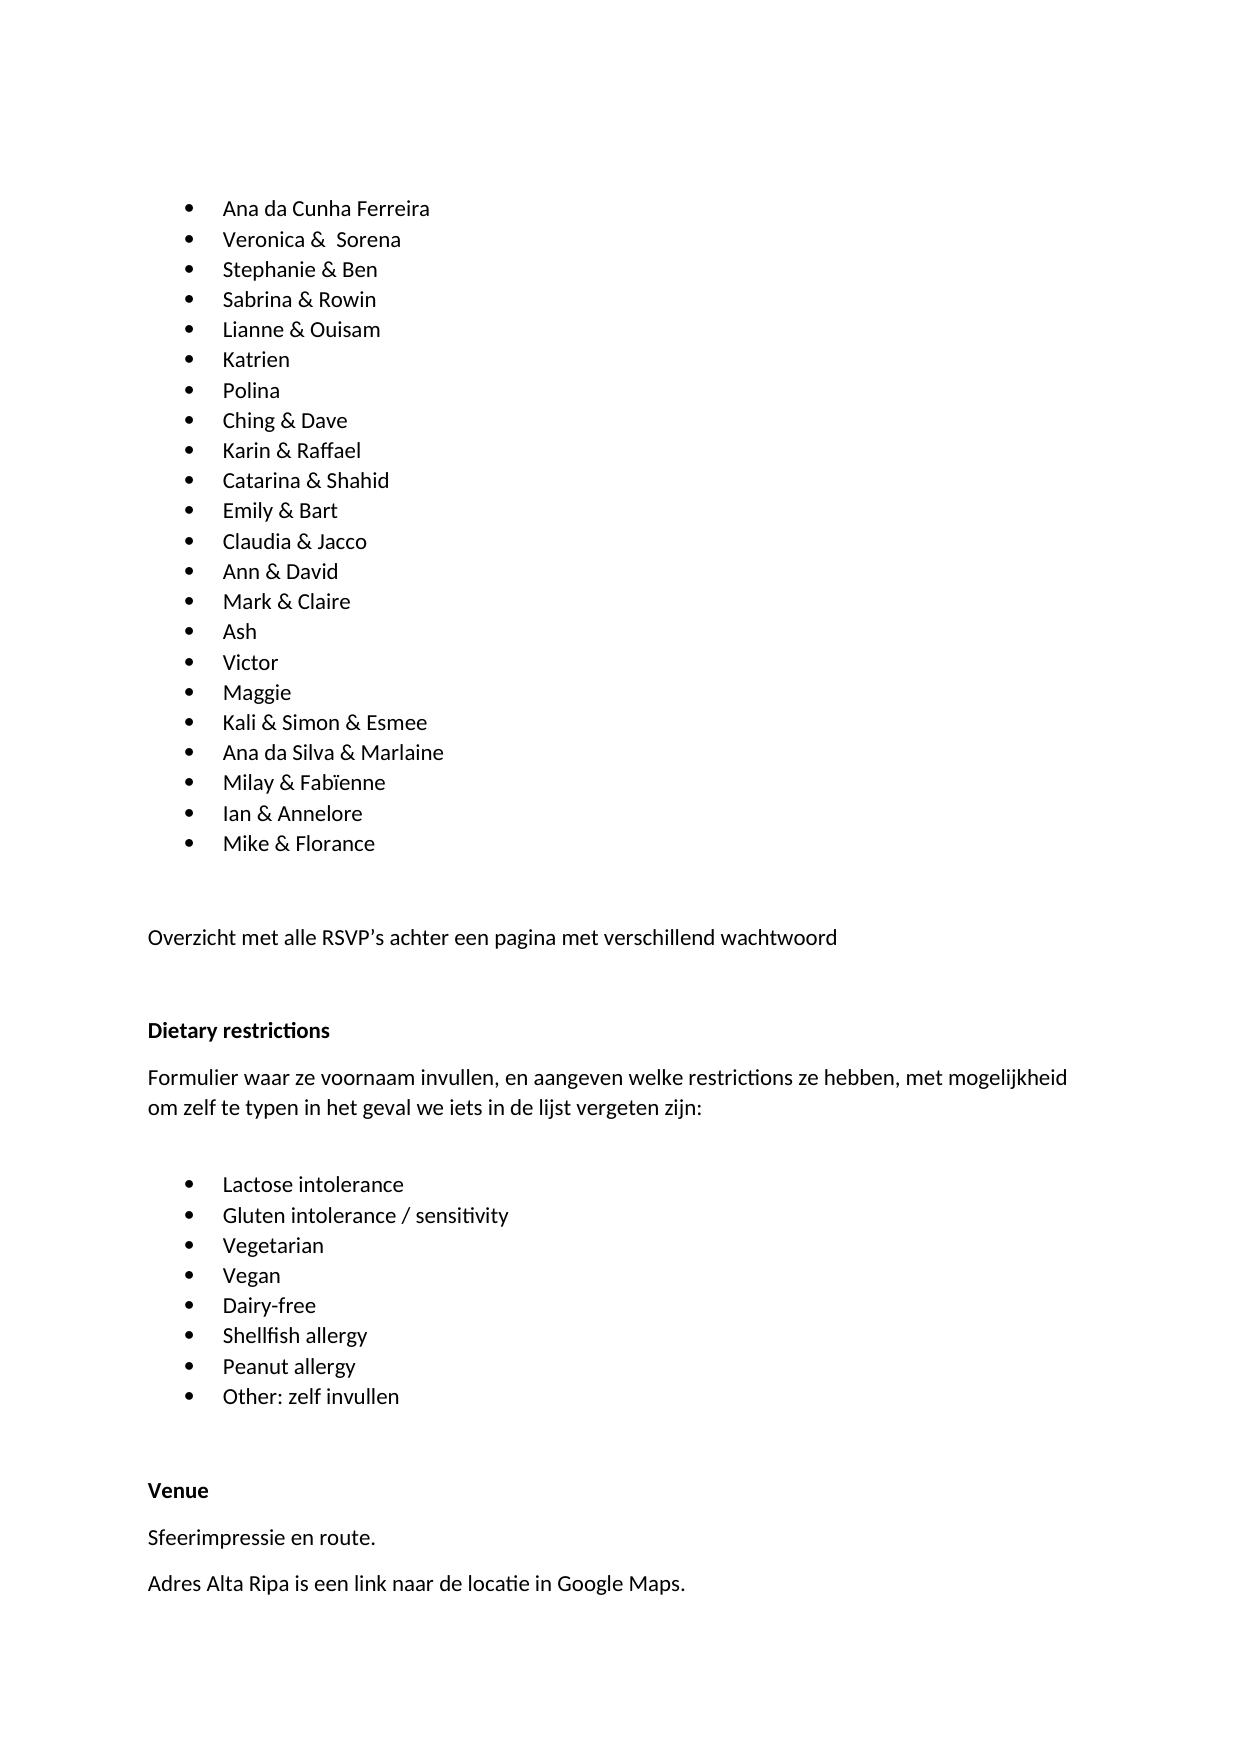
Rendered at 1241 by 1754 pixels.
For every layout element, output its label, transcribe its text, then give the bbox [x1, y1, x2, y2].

list Ching & Dave [185, 406, 1093, 434]
list Mike & Florance [185, 829, 1093, 857]
list Maggie [185, 678, 1093, 706]
list Lactose intolerance [185, 1171, 1093, 1198]
list Ana da Silva & Marlaine [185, 738, 1093, 766]
list Catarina & Shahid [185, 466, 1093, 494]
list Milay & Fabïenne [185, 768, 1093, 796]
list Vegetarian [185, 1231, 1093, 1259]
list Victor [185, 648, 1093, 676]
text Formulier waar ze voornaam invullen, en aangeven welke restrictions ze hebben, met mogelijkheid om zelf te typen in het geval we iets in de lijst vergeten zijn: [148, 1063, 1093, 1152]
list Gluten intolerance / sensitivity [185, 1201, 1093, 1229]
list Ann & David [185, 557, 1093, 585]
list Stephanie & Ben [185, 255, 1093, 283]
list Ash [185, 617, 1093, 645]
text Dietary restrictions [148, 1016, 1093, 1044]
text Venue [148, 1476, 1093, 1504]
list Sabrina & Rowin [185, 285, 1093, 313]
list Ian & Annelore [185, 799, 1093, 827]
list Emily & Bart [185, 497, 1093, 524]
text Overzicht met alle RSVP’s achter een pagina met verschillend wachtwoord [148, 923, 1093, 951]
list Shellfish allergy [185, 1322, 1093, 1349]
list Other: zelf invullen [185, 1382, 1093, 1410]
list Veronica & Sorena [185, 225, 1093, 253]
list Claudia & Jacco [185, 527, 1093, 555]
list Kali & Simon & Esmee [185, 708, 1093, 736]
list Katrien [185, 346, 1093, 373]
text Sfeerimpressie en route. [148, 1523, 1093, 1551]
text Adres Alta Ripa is een link naar de locatie in Google Maps. [148, 1569, 1093, 1597]
list Mark & Claire [185, 587, 1093, 615]
list Ana da Cunha Ferreira [185, 194, 1093, 222]
list Lianne & Ouisam [185, 315, 1093, 343]
list Dairy-free [185, 1291, 1093, 1319]
list Polina [185, 376, 1093, 404]
list Peanut allergy [185, 1352, 1093, 1380]
list Vegan [185, 1261, 1093, 1289]
list Karin & Raffael [185, 436, 1093, 464]
